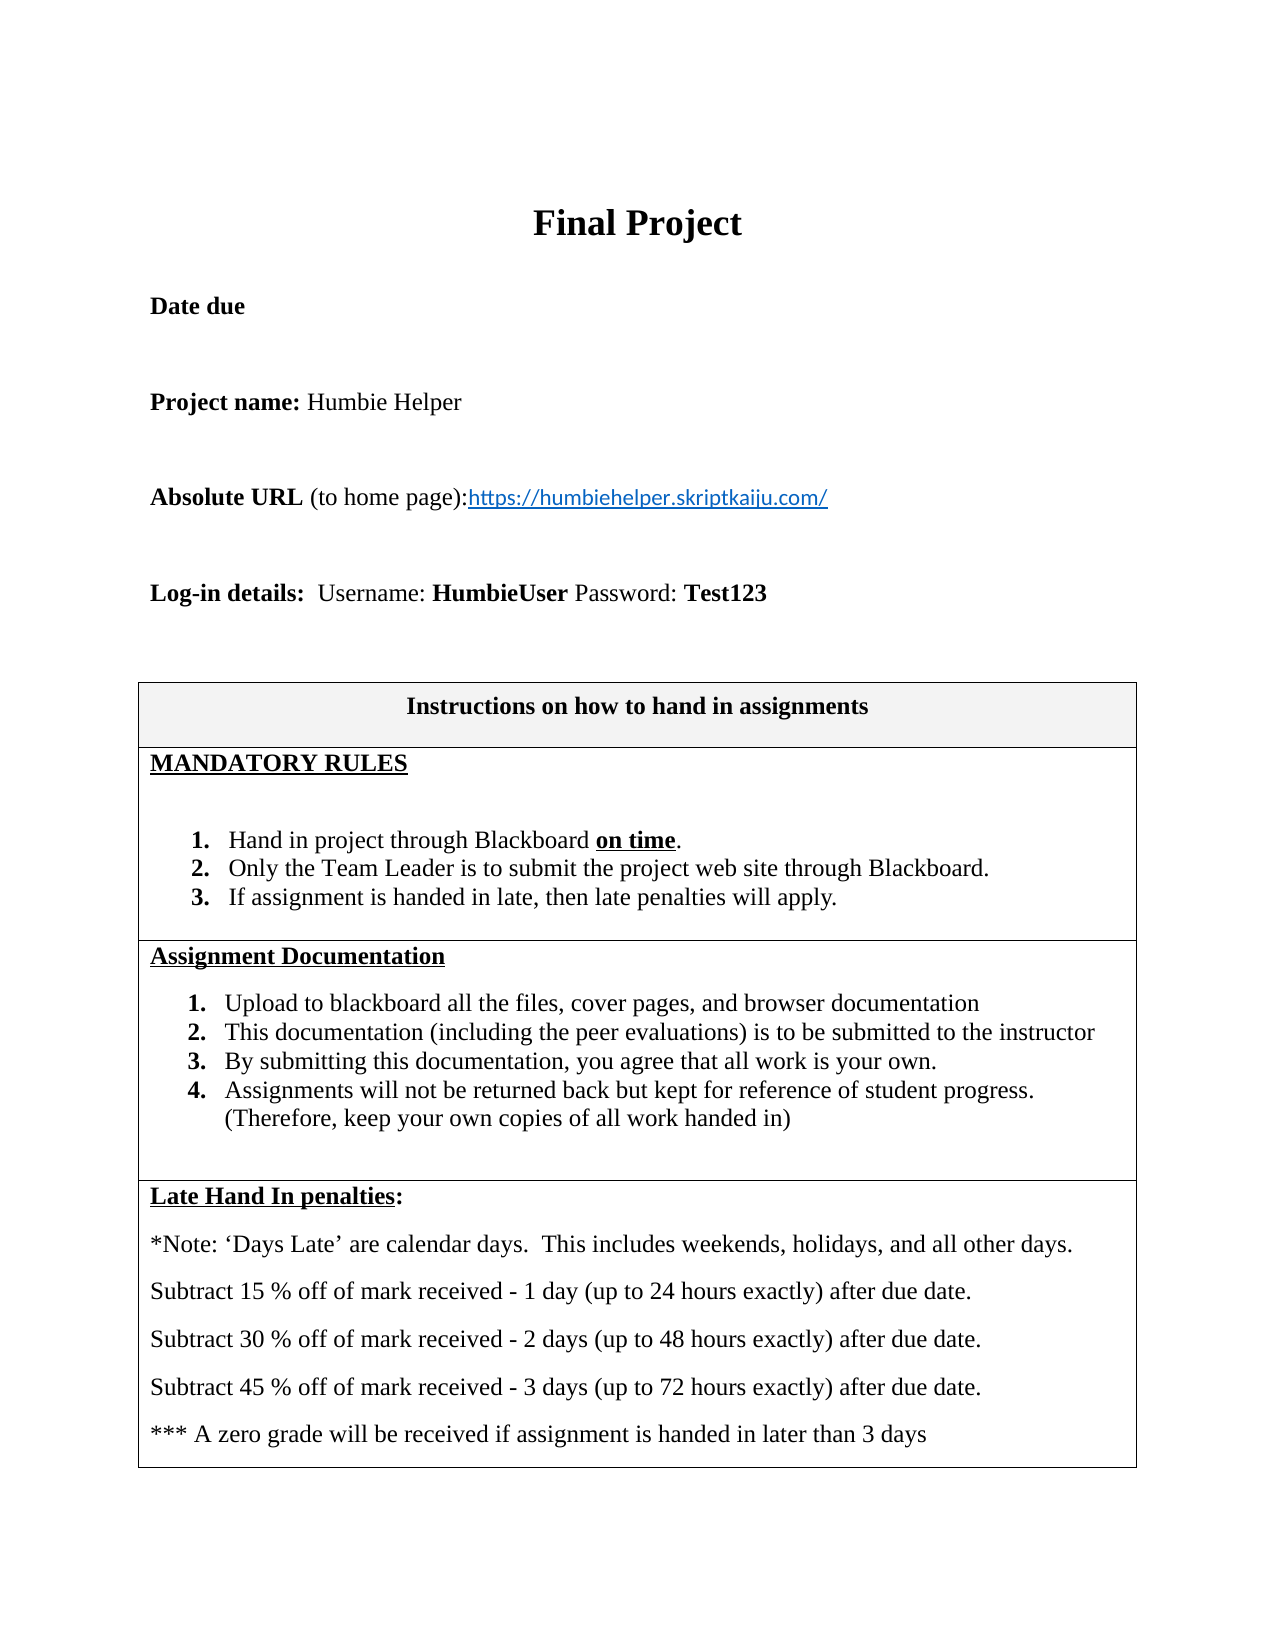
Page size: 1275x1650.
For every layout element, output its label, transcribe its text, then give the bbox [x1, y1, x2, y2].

table_header Instructions on how to hand in assignments [139, 683, 1136, 747]
text Project name: Humbie Helper [150, 387, 1125, 415]
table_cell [139, 1181, 1136, 1467]
text Final Project [150, 200, 1125, 243]
table_cell MANDATORY RULES Hand in project through Blackboard on time. Only the Team Leader is to submit the project web site through Blackboard. If assignment is handed in late, then late penalties will apply. [139, 748, 1136, 940]
text Date due [150, 291, 1125, 320]
text Log-in details: Username: HumbieUser Password: Test123 [150, 578, 1125, 607]
table_cell Assignment Documentation Upload to blackboard all the files, cover pages, and browser documentation This documentation (including the peer evaluations) is to be submitted to the instructor By submitting this documentation, you agree that all work is your own. Assignments will not be returned back but kept for reference of student progress. (Therefore, keep your own copies of all work handed in) [139, 941, 1136, 1180]
text Absolute URL (to home page):https://humbiehelper.skriptkaiju.com/ [150, 482, 1125, 511]
